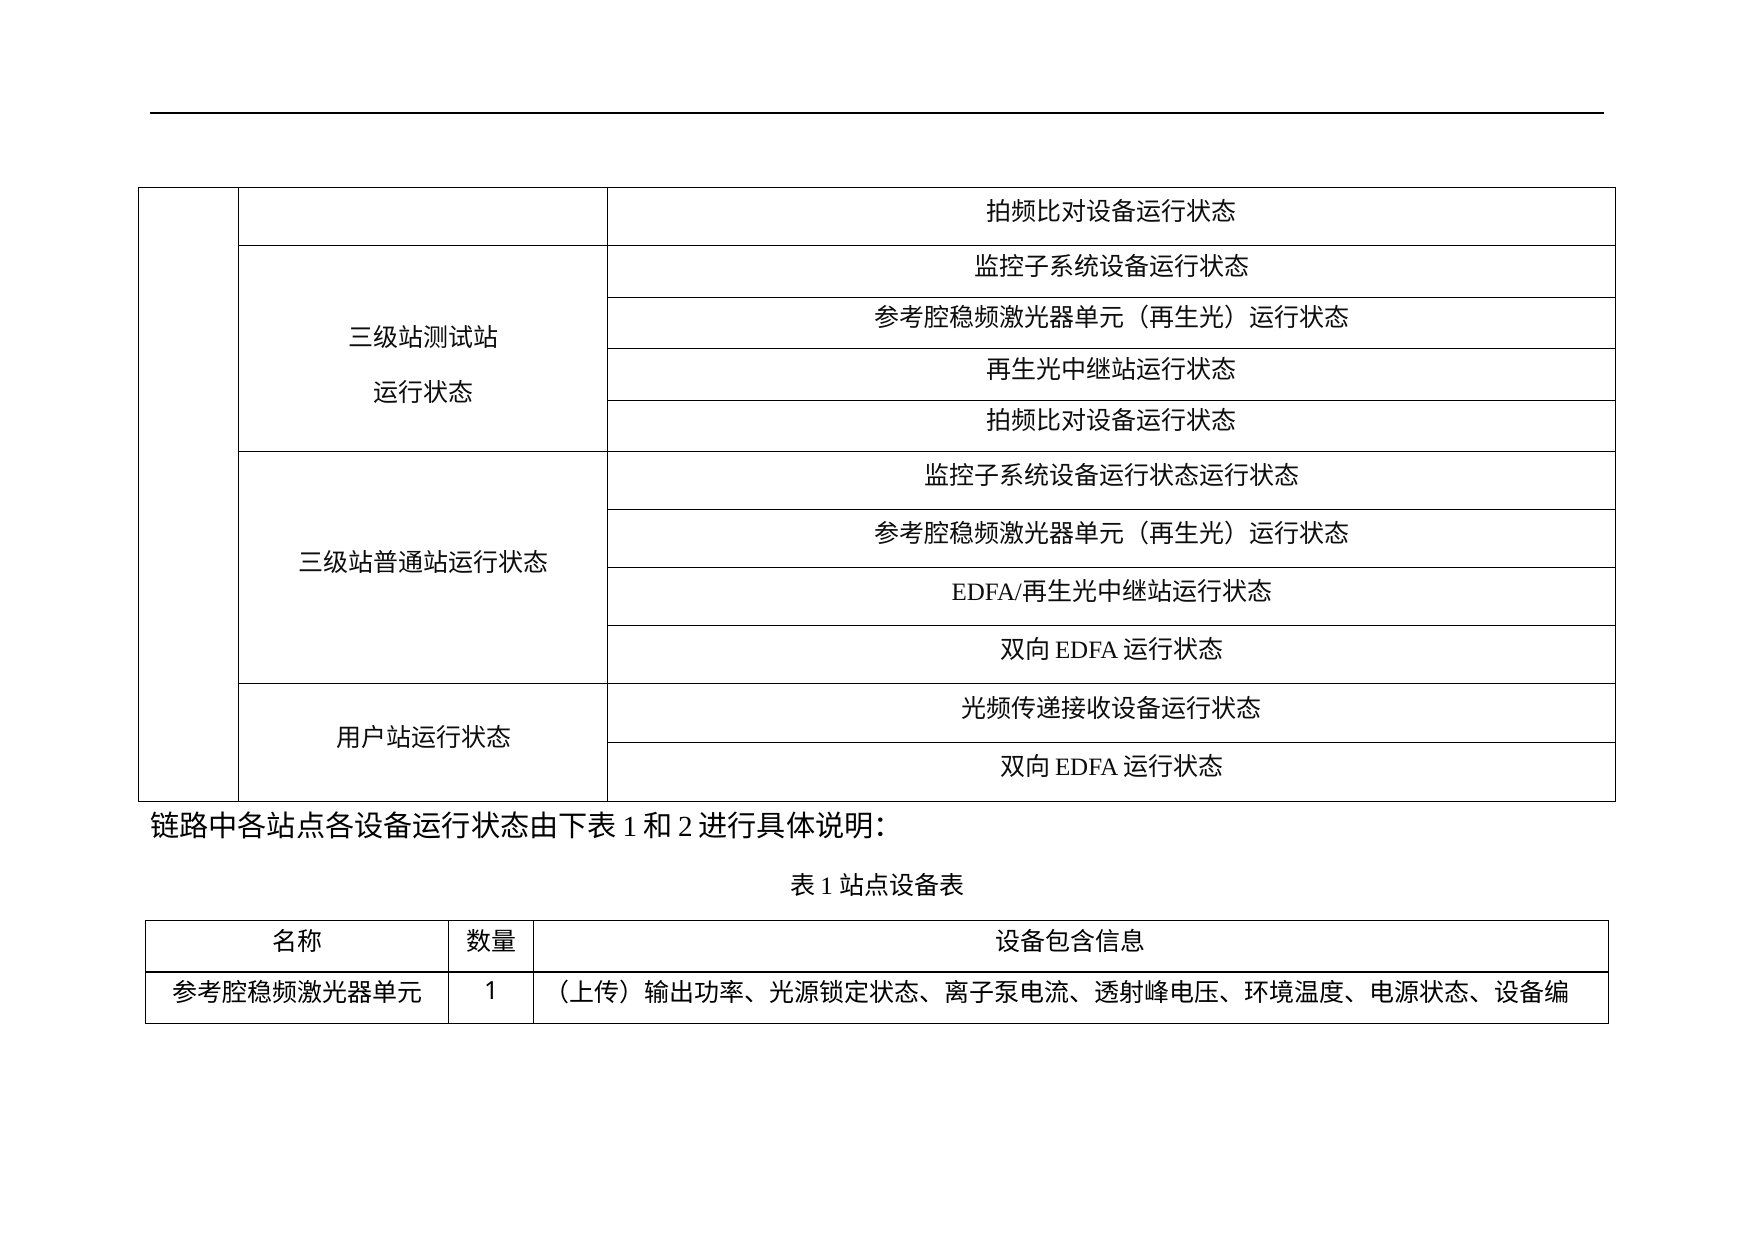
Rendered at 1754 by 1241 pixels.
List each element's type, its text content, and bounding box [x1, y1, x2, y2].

table_cell 参考腔稳频激光器单元 [146, 973, 448, 1023]
table_cell 用户站运行状态 [239, 684, 607, 801]
text 表1 站点设备表 [150, 866, 1604, 902]
table_cell 拍频比对设备运行状态 [608, 188, 1615, 245]
table_cell 参考腔稳频激光器单元（再生光）运行状态 [608, 298, 1615, 348]
table_cell 双向EDFA运行状态 [608, 743, 1615, 801]
table_header 数量 [449, 921, 533, 971]
table_cell 三级站测试站 运行状态 [239, 246, 607, 451]
table_cell 监控子系统设备运行状态 [608, 246, 1615, 297]
table_cell 再生光中继站运行状态 [608, 349, 1615, 400]
table_cell EDFA/再生光中继站运行状态 [608, 568, 1615, 625]
table_cell 参考腔稳频激光器单元（再生光）运行状态 [608, 510, 1615, 567]
table_cell 双向EDFA运行状态 [608, 626, 1615, 683]
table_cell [534, 973, 1608, 1023]
table_header 名称 [146, 921, 448, 971]
table_cell 光频传递接收设备运行状态 [608, 684, 1615, 742]
table_cell 拍频比对设备运行状态 [608, 401, 1615, 451]
table_cell 三级站普通站运行状态 [239, 452, 607, 683]
table_header 设备包含信息 [534, 921, 1608, 971]
table_cell 1 [449, 973, 533, 1023]
text 链路中各站点各设备运行状态由下表1和2进行具体说明： [150, 802, 1604, 844]
table_cell 监控子系统设备运行状态运行状态 [608, 452, 1615, 509]
